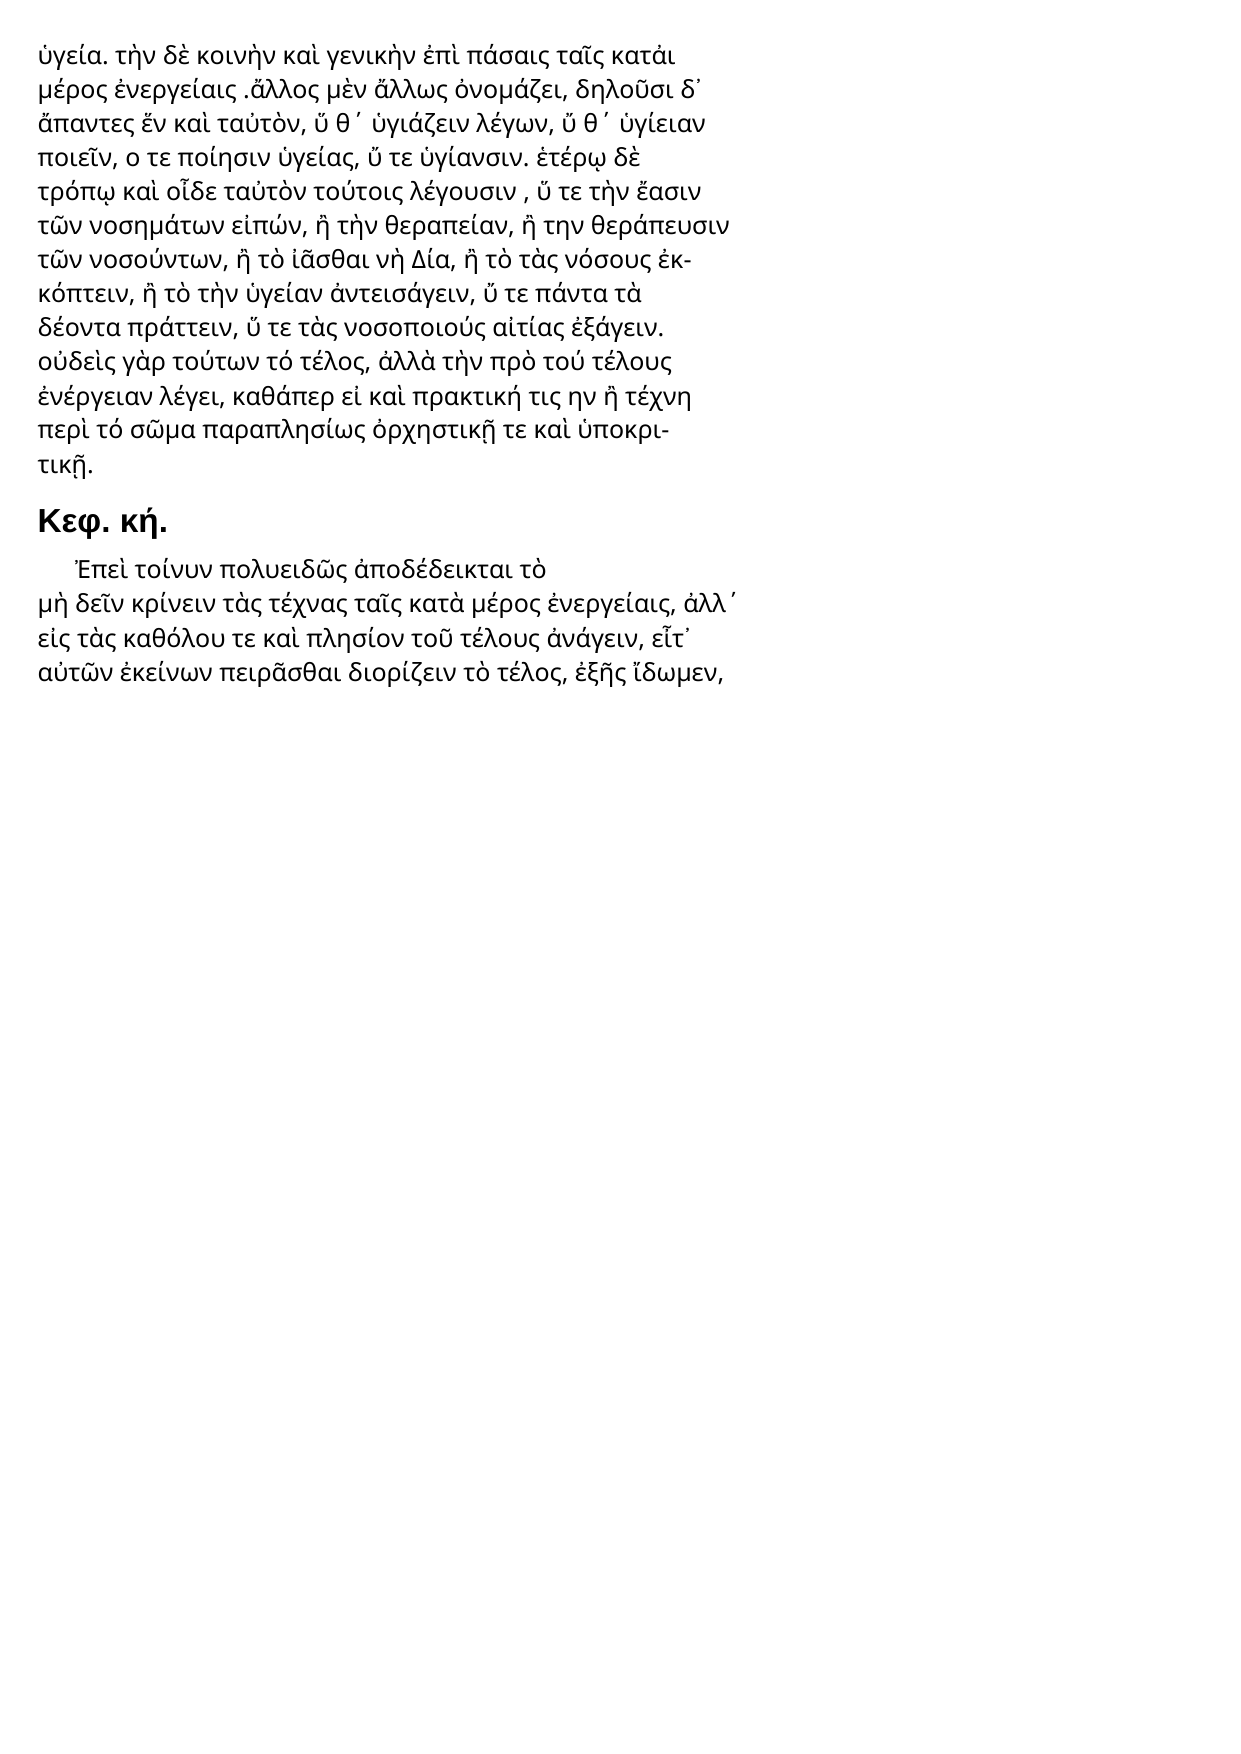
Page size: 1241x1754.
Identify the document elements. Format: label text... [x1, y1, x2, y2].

text ὑγεία. τὴν δὲ κοινὴν καὶ γενικὴν ἐπὶ πάσαις ταῖς κατἀι μέρος ἐνεργείαις .ἄλλος μὲν ἄλλως ὀνομάζει, δηλοῦσι δ᾽ ἄπαντες ἕν καὶ ταὐτὸν, ὕ θ΄ ὑγιάζειν λέγων, ὔ θ΄ ὑγίειαν ποιεῖν, ο τε ποίησιν ὑγείας, ὔ τε ὑγίανσιν. ἑτέρῳ δὲ τρόπῳ καὶ οἶδε ταὐτὸν τούτοις λέγουσιν , ὕ τε τὴν ἔασιν τῶν νοσημάτων εἰπών, ἢ τὴν θεραπείαν, ἢ την θεράπευσιν τῶν νοσούντων, ἢ τὸ ἰᾶσθαι νὴ Δία, ἢ τὸ τὰς νόσους ἐκ- κόπτειν, ἢ τὸ τὴν ὑγείαν ἀντεισάγειν, ὔ τε πάντα τὰ δέοντα πράττειν, ὕ τε τὰς νοσοποιούς αἰτίας ἐξάγειν. οὐδεὶς γὰρ τούτων τό τέλος, ἀλλὰ τὴν πρὸ τού τέλους ἐνέργειαν λέγει, καθάπερ εἰ καὶ πρακτική τις ην ἢ τέχνη περὶ τό σῶμα παραπλησίως ὀρχηστικῇ τε καὶ ὑποκρι- τικῇ. [37, 37, 1203, 480]
subtitle Κεφ. κή. [37, 501, 1203, 539]
text Ἐπεὶ τοίνυν πολυειδῶς ἀποδέδεικται τὸ μὴ δεῖν κρίνειν τὰς τέχνας ταῖς κατὰ μέρος ἐνεργείαις, ἀλλ´ εἰς τὰς καθόλου τε καὶ πλησίον τοῦ τέλους ἀνάγειν, εἶτ᾽ αὐτῶν ἐκείνων πειρᾶσθαι διορίζειν τὸ τέλος, ἐξῆς ἴδωμεν, [37, 552, 1203, 688]
